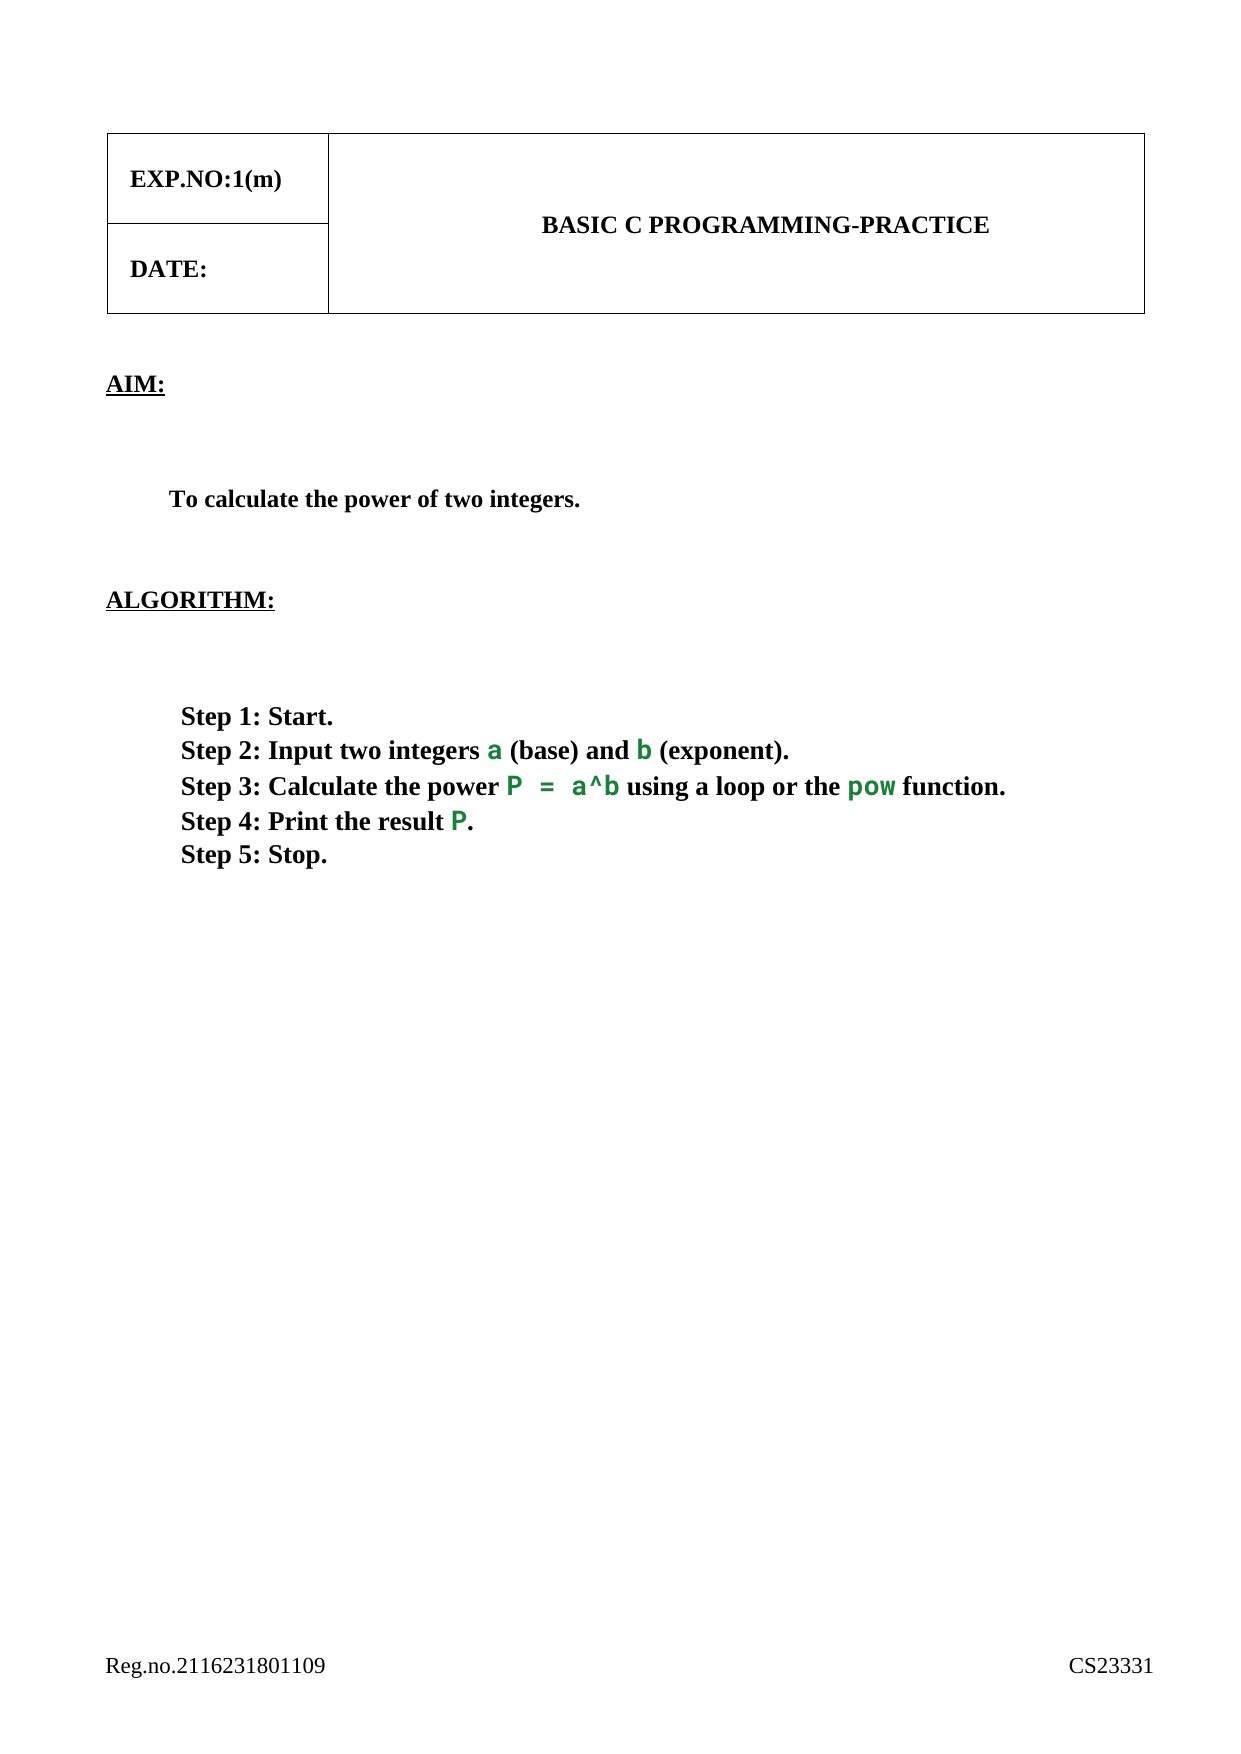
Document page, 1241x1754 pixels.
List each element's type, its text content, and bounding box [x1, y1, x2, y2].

text AIM: [106, 369, 1155, 398]
text Step 1: Start. [181, 700, 1155, 731]
text Step 4: Print the result P. [181, 802, 1155, 838]
text ALGORITHM: [106, 585, 1155, 613]
text Step 3: Calculate the power P = a^b using a loop or the pow function. [181, 767, 1155, 802]
table_cell DATE: [108, 224, 328, 313]
table_header BASIC C PROGRAMMING-PRACTICE [329, 134, 1144, 313]
text To calculate the power of two integers. [94, 484, 1155, 513]
text Step 5: Stop. [181, 838, 1155, 869]
text Step 2: Input two integers a (base) and b (exponent). [181, 731, 1155, 767]
table_header EXP.NO:1(m) [108, 134, 328, 223]
